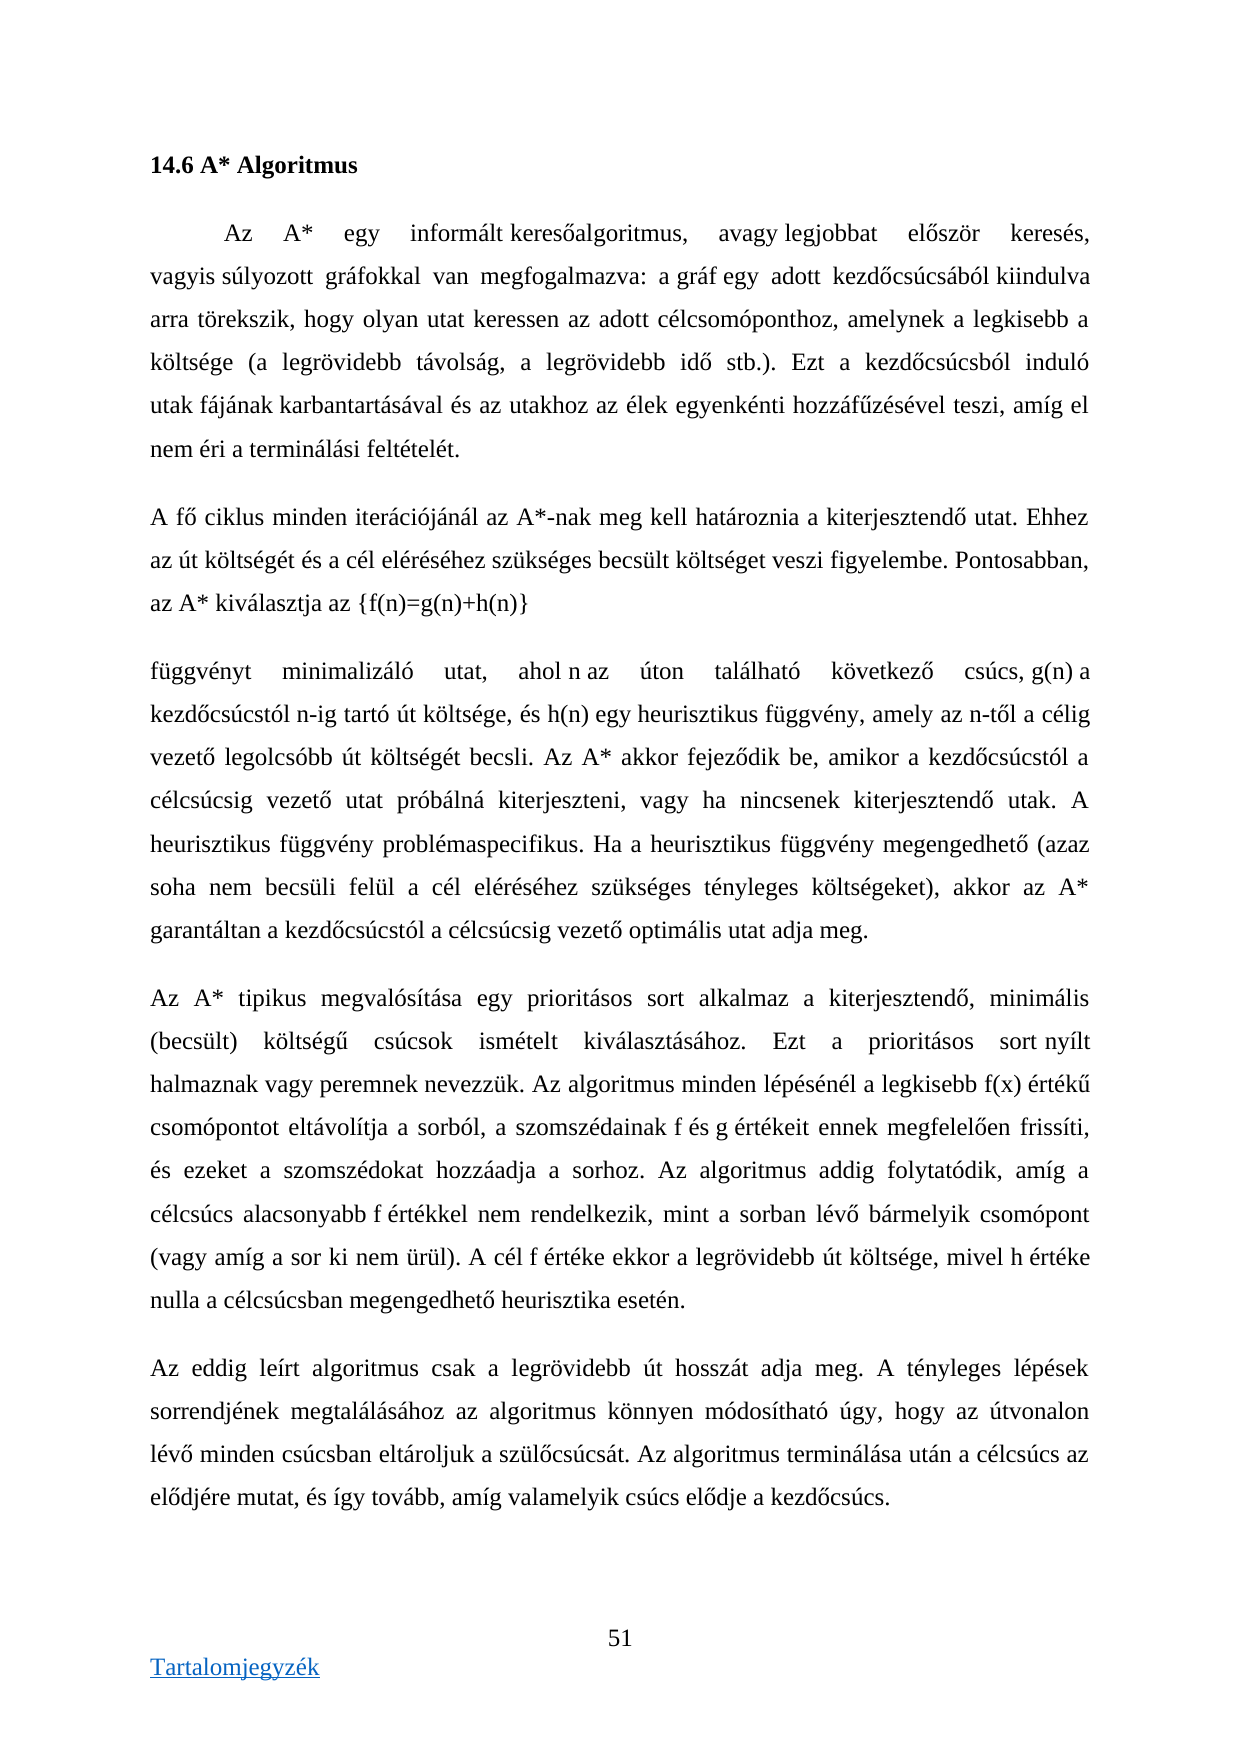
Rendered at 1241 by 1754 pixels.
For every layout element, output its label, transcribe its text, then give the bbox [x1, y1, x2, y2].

text függvényt minimalizáló utat, ahol n az úton található következő csúcs, g(n) a kezdőcsúcstól n-ig tartó út költsége, és h(n) egy heurisztikus függvény, amely az n-től a célig vezető legolcsóbb út költségét becsli. Az A* akkor fejeződik be, amikor a kezdőcsúcstól a célcsúcsig vezető utat próbálná kiterjeszteni, vagy ha nincsenek kiterjesztendő utak. A heurisztikus függvény problémaspecifikus. Ha a heurisztikus függvény megengedhető (azaz soha nem becsüli felül a cél eléréséhez szükséges tényleges költségeket), akkor az A* garantáltan a kezdőcsúcstól a célcsúcsig vezető optimális utat adja meg. [150, 656, 1090, 944]
text Az eddig leírt algoritmus csak a legrövidebb út hosszát adja meg. A tényleges lépések sorrendjének megtalálásához az algoritmus könnyen módosítható úgy, hogy az útvonalon lévő minden csúcsban eltároljuk a szülőcsúcsát. Az algoritmus terminálása után a célcsúcs az elődjére mutat, és így tovább, amíg valamelyik csúcs elődje a kezdőcsúcs. [150, 1353, 1090, 1511]
text Az A* tipikus megvalósítása egy prioritásos sort alkalmaz a kiterjesztendő, minimális (becsült) költségű csúcsok ismételt kiválasztásához. Ezt a prioritásos sort nyílt halmaznak vagy peremnek nevezzük. Az algoritmus minden lépésénél a legkisebb f(x) értékű csomópontot eltávolítja a sorból, a szomszédainak f és g értékeit ennek megfelelően frissíti, és ezeket a szomszédokat hozzáadja a sorhoz. Az algoritmus addig folytatódik, amíg a célcsúcs alacsonyabb f értékkel nem rendelkezik, mint a sorban lévő bármelyik csomópont (vagy amíg a sor ki nem ürül). A cél f értéke ekkor a legrövidebb út költsége, mivel h értéke nulla a célcsúcsban megengedhető heurisztika esetén. [150, 983, 1090, 1314]
text Az A* egy informált keresőalgoritmus, avagy legjobbat először keresés, vagyis súlyozott gráfokkal van megfogalmazva: a gráf egy adott kezdőcsúcsából kiindulva arra törekszik, hogy olyan utat keressen az adott célcsomóponthoz, amelynek a legkisebb a költsége (a legrövidebb távolság, a legrövidebb idő stb.). Ezt a kezdőcsúcsból induló utak fájának karbantartásával és az utakhoz az élek egyenkénti hozzáfűzésével teszi, amíg el nem éri a terminálási feltételét. [150, 218, 1090, 462]
subtitle 14.6 A* Algoritmus [150, 150, 1090, 179]
text A fő ciklus minden iterációjánál az A*-nak meg kell határoznia a kiterjesztendő utat. Ehhez az út költségét és a cél eléréséhez szükséges becsült költséget veszi figyelembe. Pontosabban, az A* kiválasztja az {f(n)=g(n)+h(n)} [150, 502, 1090, 617]
